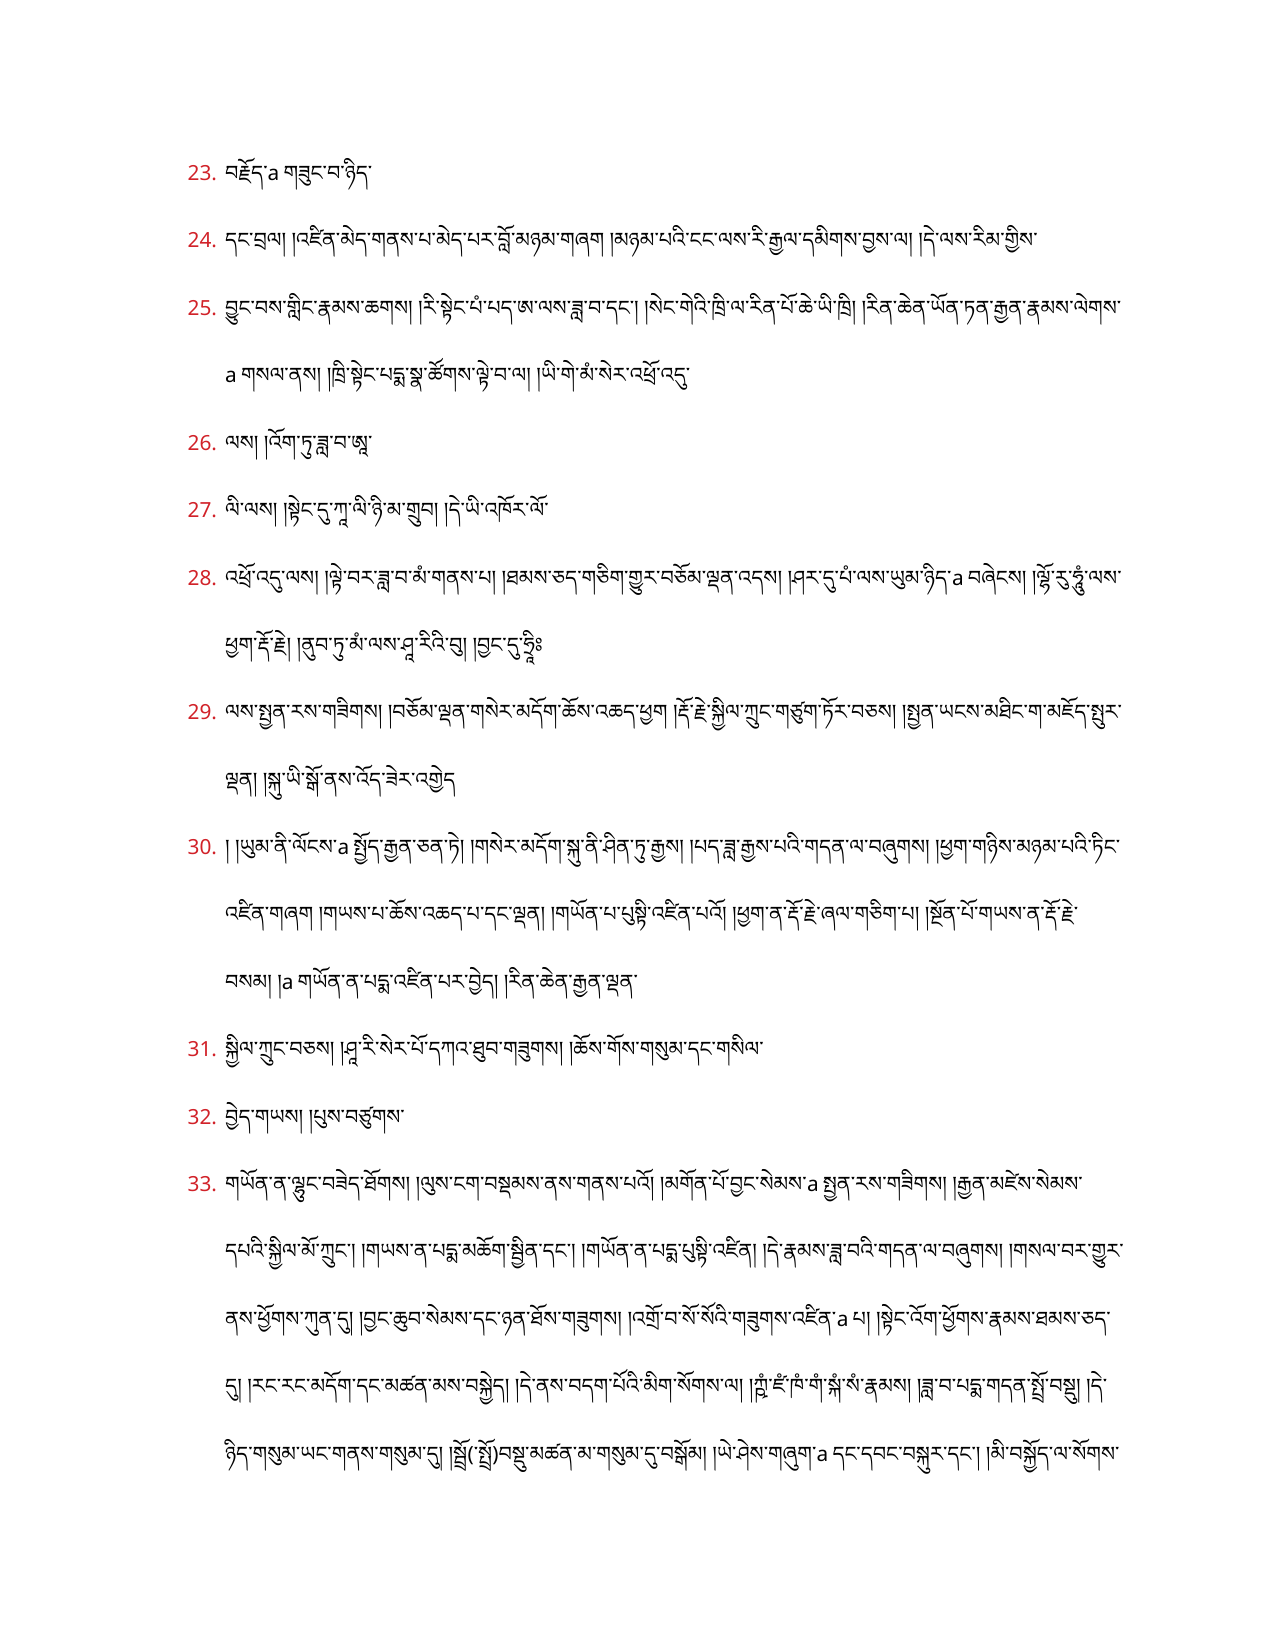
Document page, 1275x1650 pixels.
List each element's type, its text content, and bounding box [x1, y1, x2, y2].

list འཕྲོ་འདུ་ལས། །ལྟེ་བར་ཟླ་བ་མཾ་གནས་པ། །ཐམས་ཅད་གཅིག་གྱུར་བཅོམ་ལྡན་འདས། །ཤར་དུ་པཾ་ལས་ཡུམ་ཉིད་aབཞེངས། །ལྷོ་རུ་ཧཱུཾ་ལས་ཕྱག་རྡོ་རྗེ། །ནུབ་ཏུ་མཾ་ལས་ཤཱ་རིའི་བུ། །བྱང་དུ་ཧྲཱིཿ [187, 554, 1125, 680]
list བྱུང་བས་གླིང་རྣམས་ཆགས། །རི་སྟེང་པཾ་པད་ཨ་ལས་ཟླ་བ་དང༌། །སེང་གེའི་ཁྲི་ལ་རིན་པོ་ཆེ་ཡི་ཁྲི། །རིན་ཆེན་ཡོན་ཏན་རྒྱན་རྣམས་ལེགས་aགསལ་ནས། །ཁྲི་སྟེང་པདྨ་སྣ་ཚོགས་ལྟེ་བ་ལ། །ཡི་གེ་མཾ་སེར་འཕྲོ་འདུ་ [187, 285, 1125, 411]
list ལི་ལས། །སྟེང་དུ་ཀཱ་ལི་ཉི་མ་གྲུབ། །དེ་ཡི་འཁོར་ལོ་ [187, 487, 1125, 546]
list སྐྱིལ་ཀྲུང་བཅས། །ཤཱ་རི་སེར་པོ་དཀའ་ཐུབ་གཟུགས། །ཆོས་གོས་གསུམ་དང་གསིལ་ [187, 1026, 1125, 1085]
list བརྗོད་aགཟུང་བ་ཉིད་ [187, 150, 1125, 209]
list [187, 1161, 1125, 1489]
list ལས་སྤྱན་རས་གཟིགས། །བཅོམ་ལྡན་གསེར་མདོག་ཆོས་འཆད་ཕྱག །རྡོ་རྗེ་སྐྱིལ་ཀྲུང་གཙུག་ཏོར་བཅས། །སྤྱན་ཡངས་མཐིང་ག་མཇོད་སྤུར་ལྡན། །སྐུ་ཡི་སྒོ་ནས་འོད་ཟེར་འགྱེད [187, 689, 1125, 815]
list དང་བྲལ། །འཛིན་མེད་གནས་པ་མེད་པར་བློ་མཉམ་གཞག །མཉམ་པའི་ངང་ལས་རི་རྒྱལ་དམིགས་བྱས་ལ། །དེ་ལས་རིམ་གྱིས་ [187, 217, 1125, 276]
list ། །ཡུམ་ནི་ལོངས་aསྤྱོད་རྒྱན་ཅན་ཏེ། །གསེར་མདོག་སྐུ་ནི་ཤིན་ཏུ་རྒྱས། །པད་ཟླ་རྒྱས་པའི་གདན་ལ་བཞུགས། །ཕྱག་གཉིས་མཉམ་པའི་ཏིང་འཛིན་གཞག །གཡས་པ་ཆོས་འཆད་པ་དང་ལྡན། །གཡོན་པ་པུསྟི་འཛིན་པའོ། །ཕྱག་ན་རྡོ་རྗེ་ཞལ་གཅིག་པ། །སྔོན་པོ་གཡས་ན་རྡོ་རྗེ་བསམ། །aགཡོན་ན་པདྨ་འཛིན་པར་བྱེད། །རིན་ཆེན་རྒྱན་ལྡན་ [187, 824, 1125, 1017]
list ལས། །འོག་ཏུ་ཟླ་བ་ཨཱ་ [187, 419, 1125, 478]
list བྱེད་གཡས། །པུས་བཙུགས་ [187, 1093, 1125, 1152]
